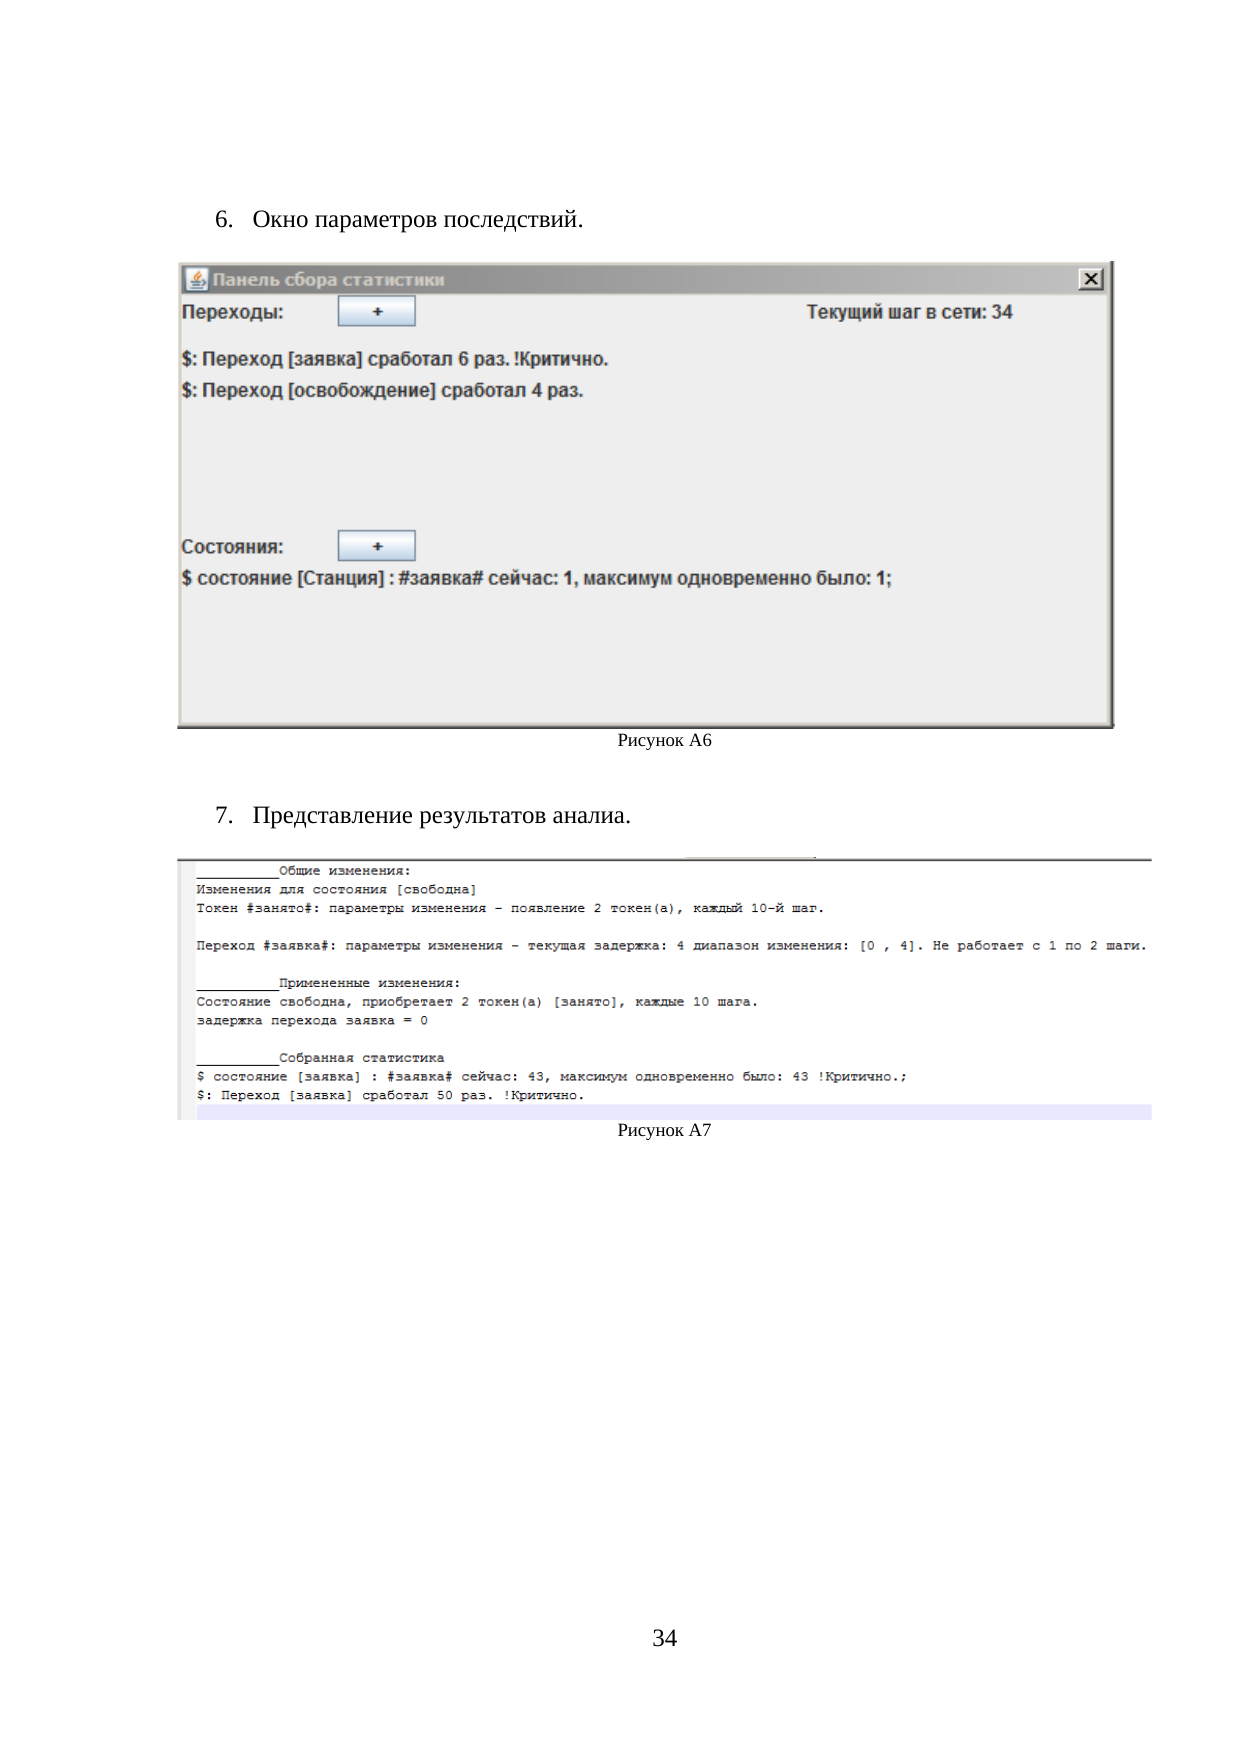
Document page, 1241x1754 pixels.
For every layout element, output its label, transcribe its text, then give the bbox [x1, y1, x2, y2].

text Рисунок A6 [177, 729, 1152, 751]
list Окно параметров последствий. [215, 204, 1152, 233]
text Рисунок А7 [177, 1120, 1152, 1141]
picture [177, 857, 1152, 1120]
list Представление результатов аналиа. [215, 800, 1152, 829]
picture [177, 261, 1115, 729]
